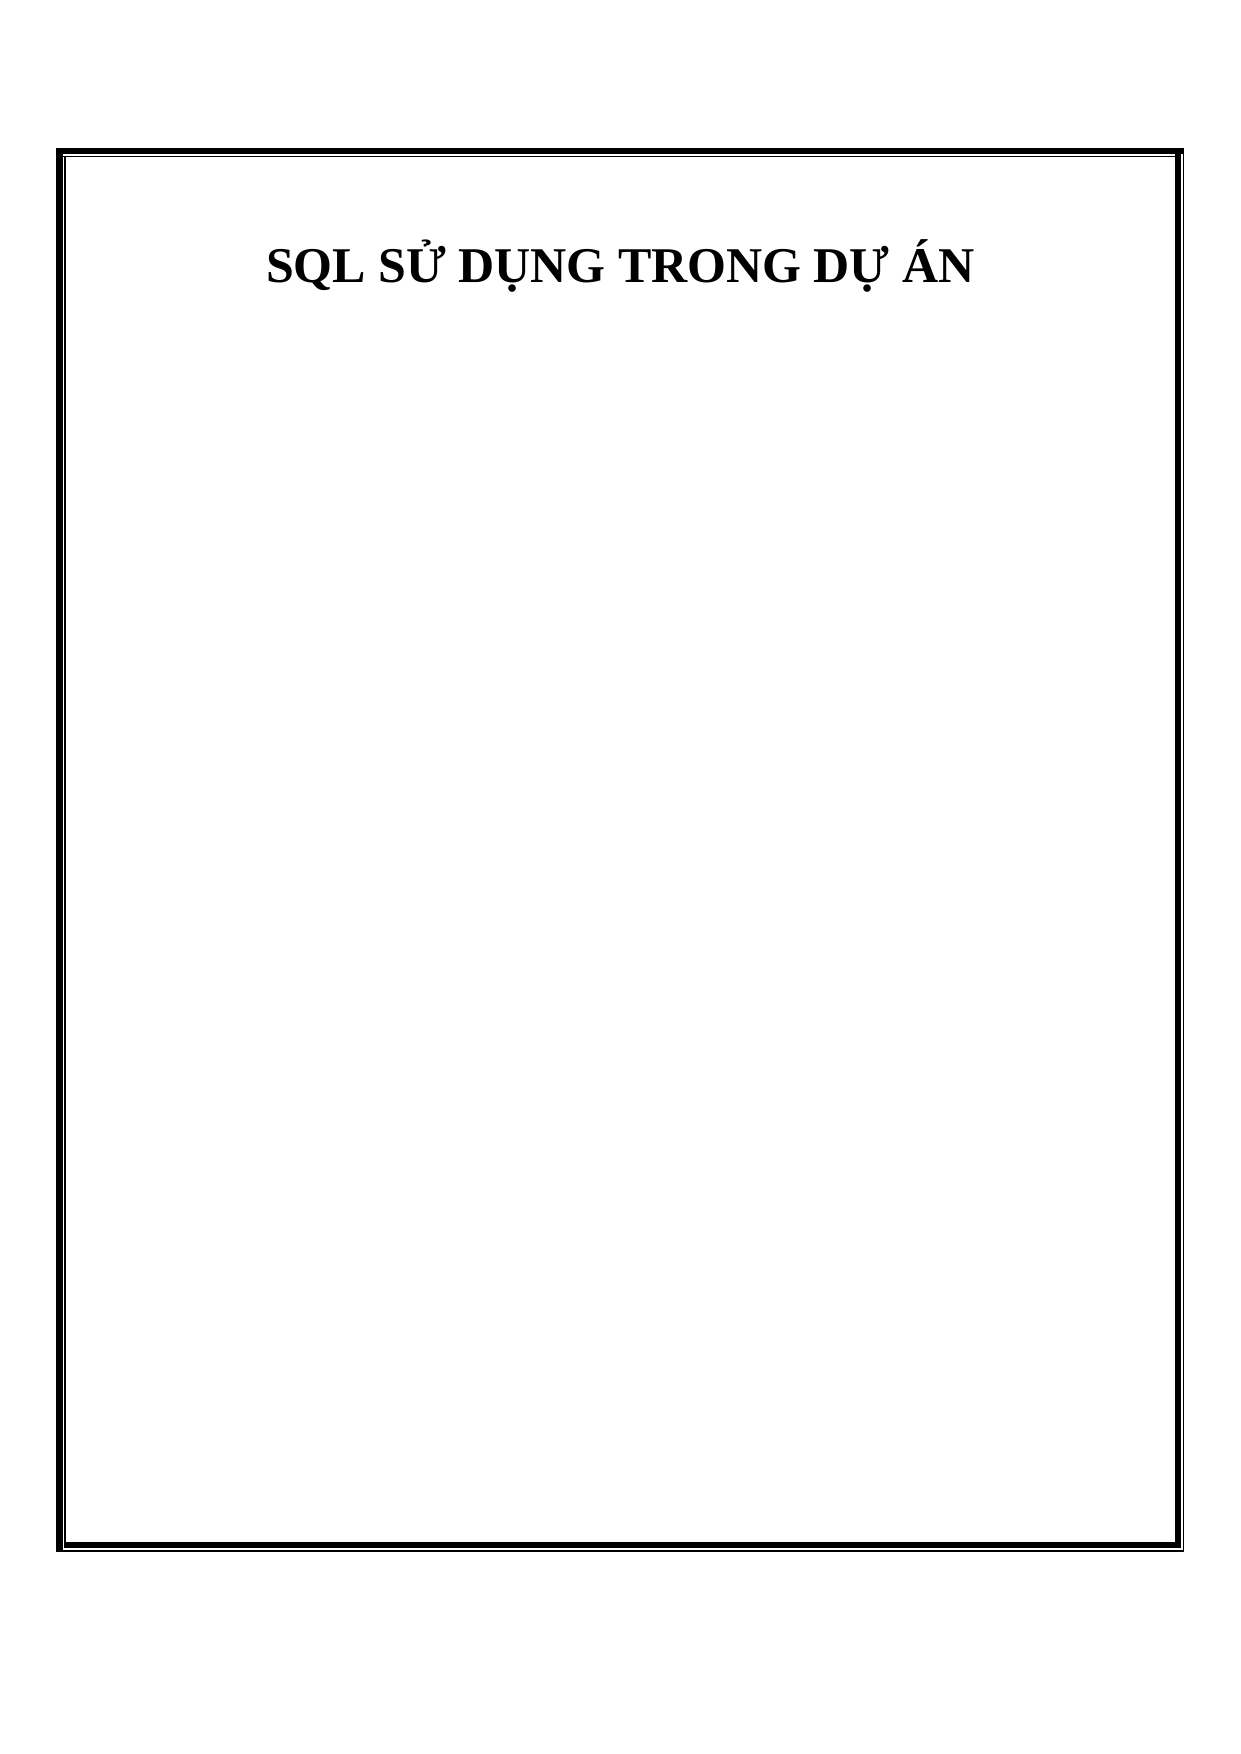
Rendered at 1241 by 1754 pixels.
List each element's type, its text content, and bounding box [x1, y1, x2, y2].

text SQL SỬ DỤNG TRONG DỰ ÁN [74, 236, 1166, 293]
